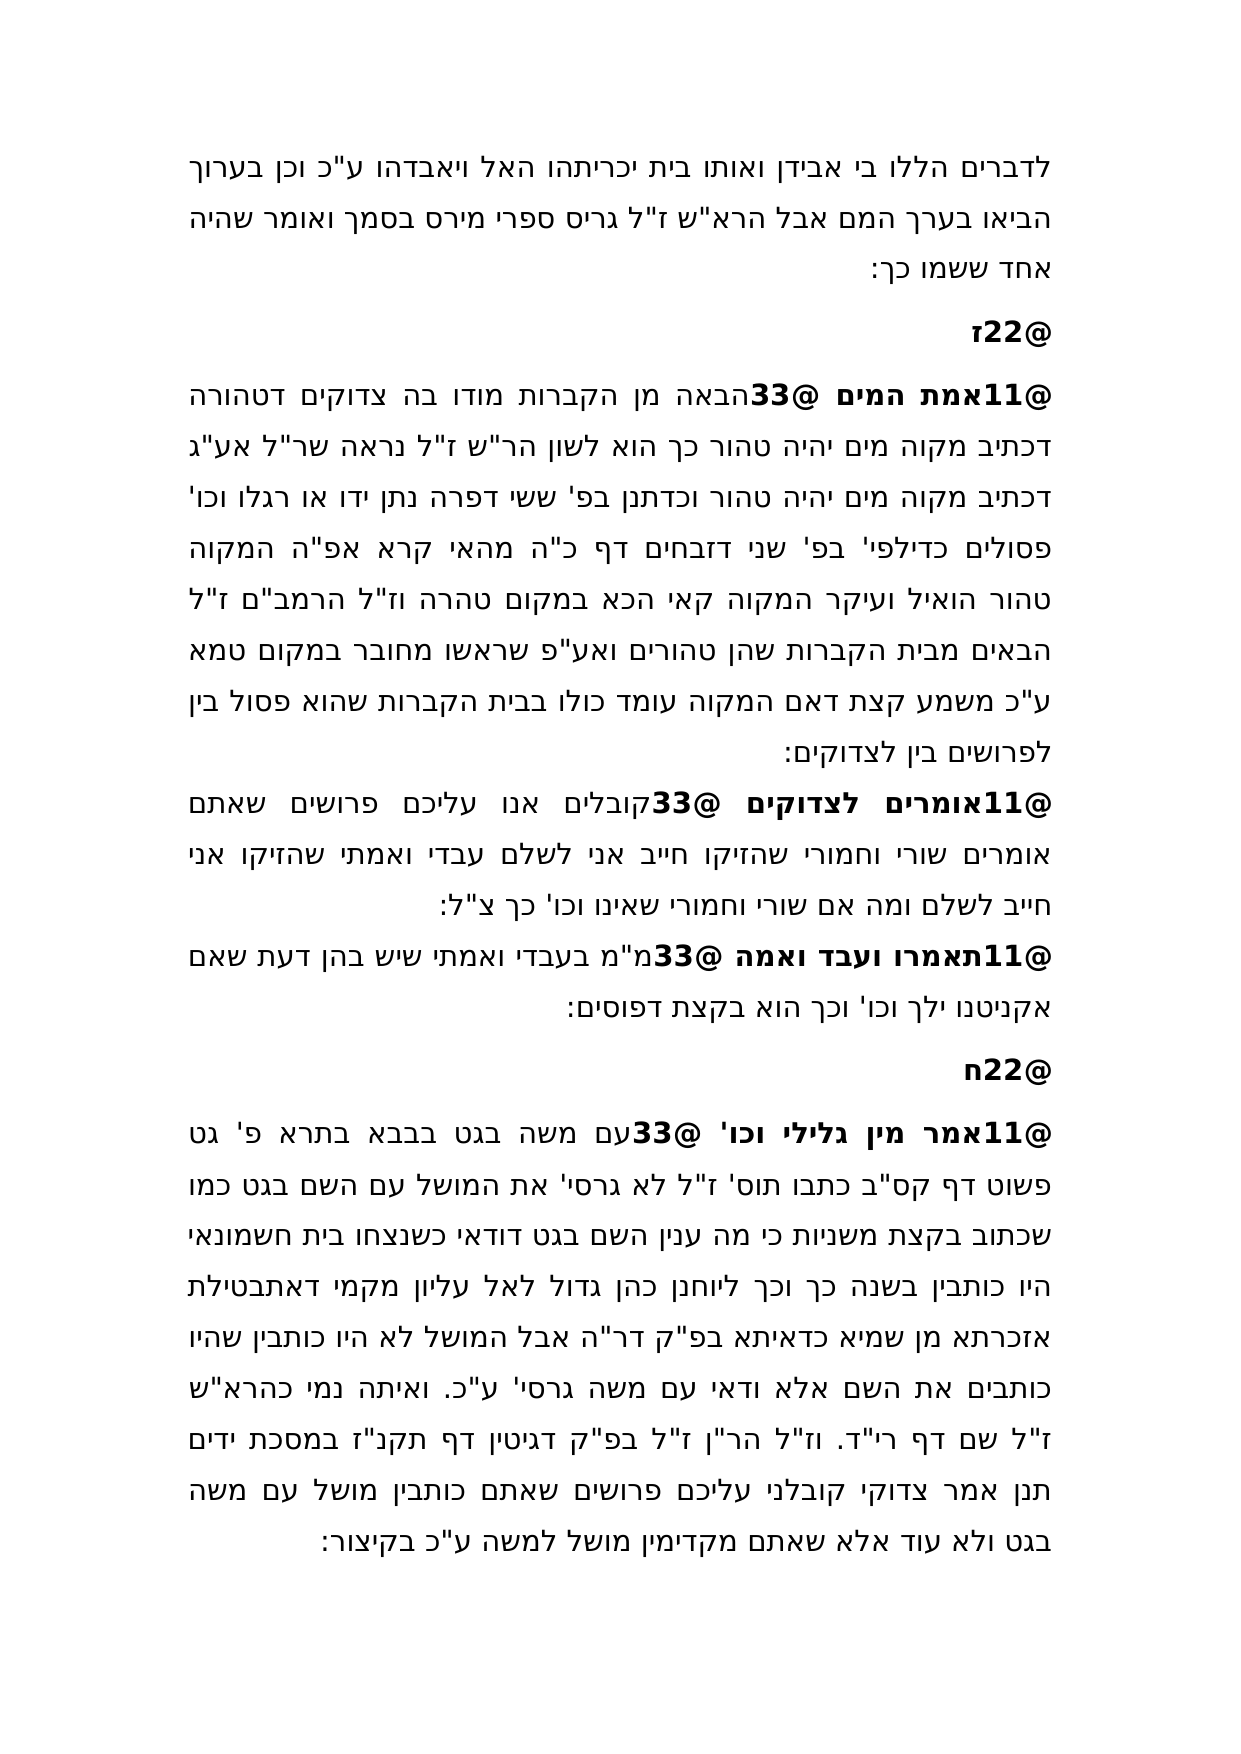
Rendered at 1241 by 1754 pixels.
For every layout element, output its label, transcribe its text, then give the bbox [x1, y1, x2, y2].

text @11תאמרו ועבד ואמה @33מ"מ בעבדי ואמתי שיש בהן דעת שאם אקניטנו ילך וכו' וכך הוא בקצת דפוסים: [187, 939, 1053, 1024]
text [187, 150, 1053, 286]
subtitle @22ח [187, 1053, 1053, 1087]
text @11אמת המים @33הבאה מן הקברות מודו בה צדוקים דטהורה דכתיב מקוה מים יהיה טהור כך הוא לשון הר"ש ז"ל נראה שר"ל אע"ג דכתיב מקוה מים יהיה טהור וכדתנן בפ' ששי דפרה נתן ידו או רגלו וכו' פסולים כדילפי' בפ' שני דזבחים דף כ"ה מהאי קרא אפ"ה המקוה טהור הואיל ועיקר המקוה קאי הכא במקום טהרה וז"ל הרמב"ם ז"ל הבאים מבית הקברות שהן טהורים ואע"פ שראשו מחובר במקום טמא ע"כ משמע קצת דאם המקוה עומד כולו בבית הקברות שהוא פסול בין לפרושים בין לצדוקים: [187, 379, 1053, 769]
text @11אמר מין גלילי וכו' @33עם משה בגט בבבא בתרא פ' גט פשוט דף קס"ב כתבו תוס' ז"ל לא גרסי' את המושל עם השם בגט כמו שכתוב בקצת משניות כי מה ענין השם בגט דודאי כשנצחו בית חשמונאי היו כותבין בשנה כך וכך ליוחנן כהן גדול לאל עליון מקמי דאתבטילת אזכרתא מן שמיא כדאיתא בפ"ק דר"ה אבל המושל לא היו כותבין שהיו כותבים את השם אלא ודאי עם משה גרסי' ע"כ. ואיתה נמי כהרא"ש ז"ל שם דף רי"ד. וז"ל הר"ן ז"ל בפ"ק דגיטין דף תקנ"ז במסכת ידים תנן אמר צדוקי קובלני עליכם פרושים שאתם כותבין מושל עם משה בגט ולא עוד אלא שאתם מקדימין מושל למשה ע"כ בקיצור: [187, 1117, 1053, 1558]
subtitle @22ז [187, 315, 1053, 349]
text @11אומרים לצדוקים @33קובלים אנו עליכם פרושים שאתם אומרים שורי וחמורי שהזיקו חייב אני לשלם עבדי ואמתי שהזיקו אני חייב לשלם ומה אם שורי וחמורי שאינו וכו' כך צ"ל: [187, 786, 1053, 922]
